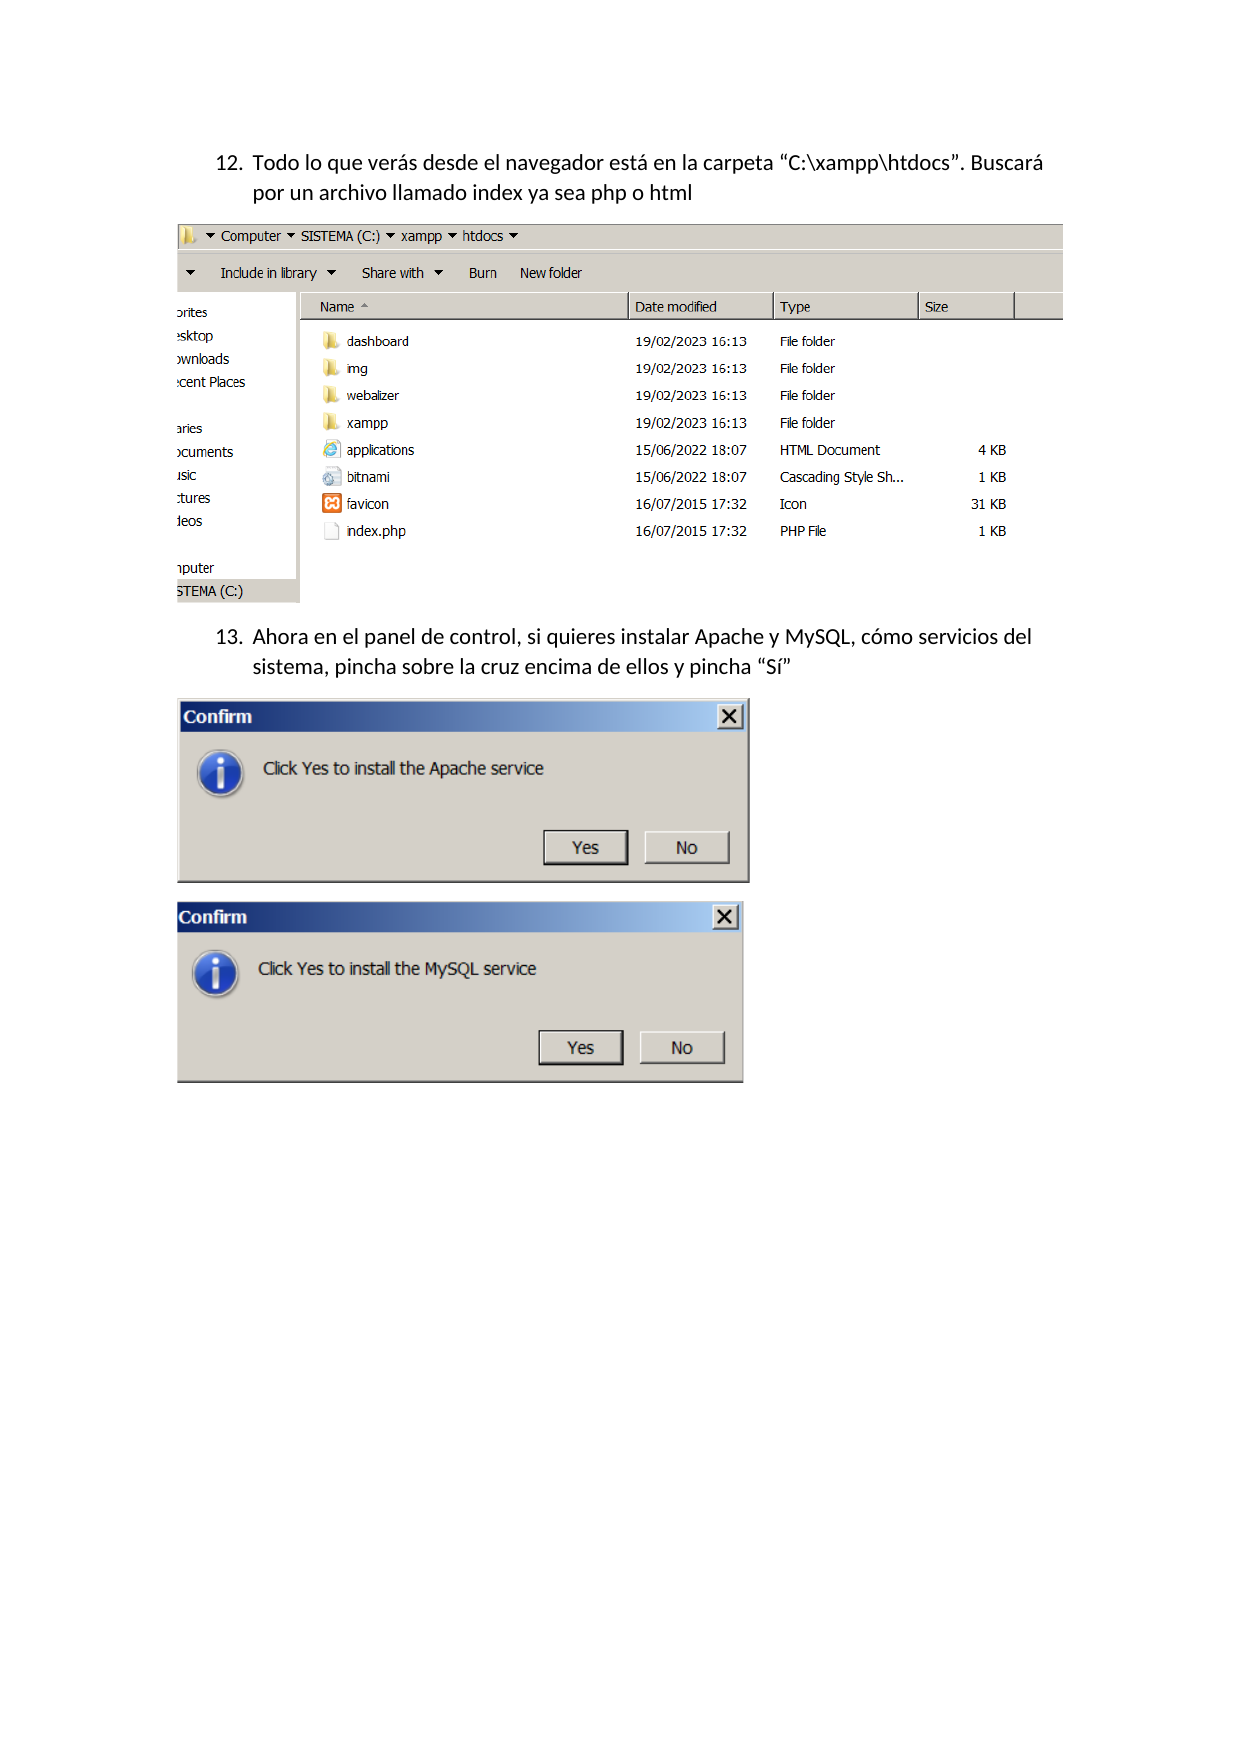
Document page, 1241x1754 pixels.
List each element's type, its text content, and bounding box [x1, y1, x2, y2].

picture [177, 901, 744, 1083]
picture [177, 224, 1063, 603]
list Todo lo que verás desde el navegador está en la carpeta “C:\xampp\htdocs”. Buscará por un archivo llamado index ya sea php o html [215, 148, 1063, 206]
picture [177, 698, 750, 883]
list Ahora en el panel de control, si quieres instalar Apache y MySQL, cómo servicios del sistema, pincha sobre la cruz encima de ellos y pincha “Sí” [215, 622, 1063, 680]
